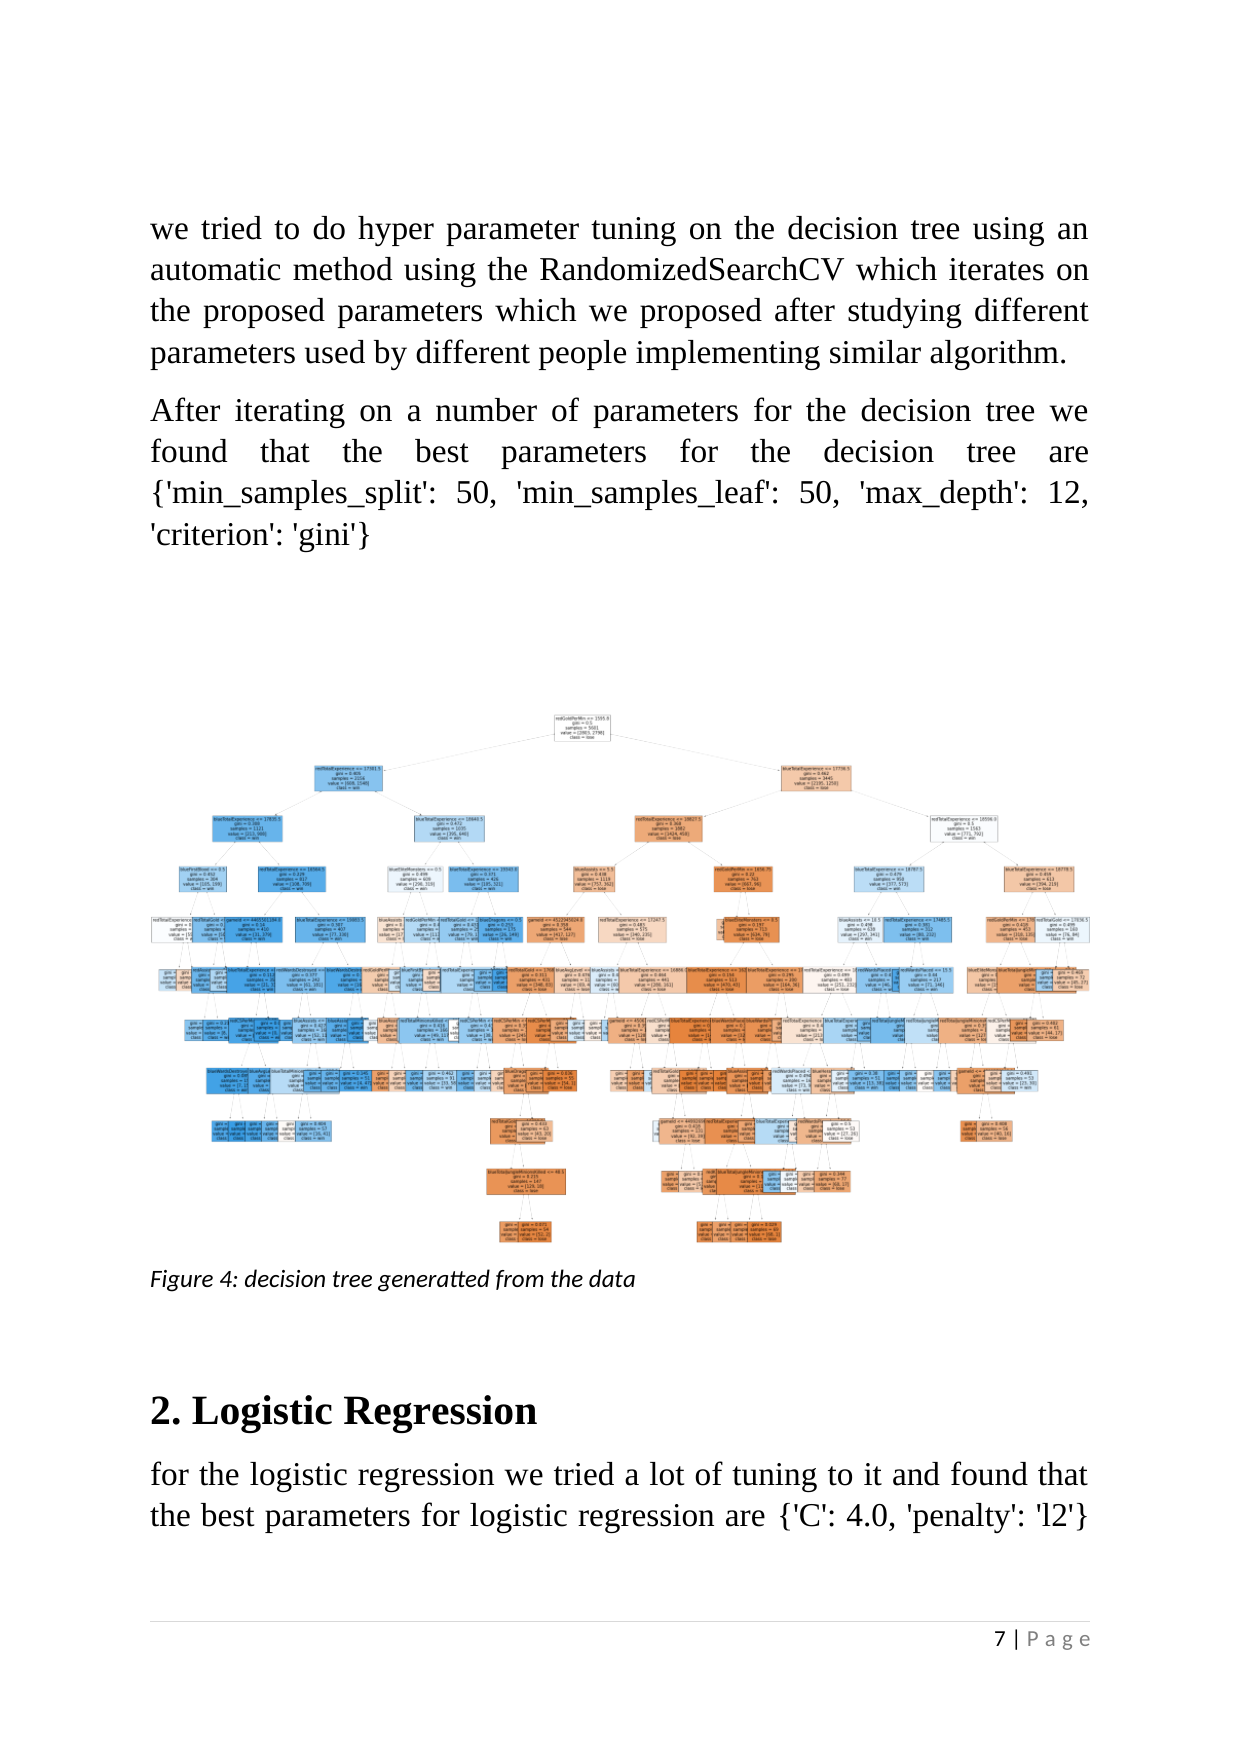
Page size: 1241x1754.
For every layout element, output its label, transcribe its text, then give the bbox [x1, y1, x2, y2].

text 2. Logistic Regression [150, 1386, 1090, 1433]
text we tried to do hyper parameter tuning on the decision tree using an automatic method using the RandomizedSearchCV which iterates on the proposed parameters which we proposed after studying different parameters used by different people implementing similar algorithm. [150, 208, 1090, 370]
picture [150, 700, 1091, 1261]
text After iterating on a number of parameters for the decision tree we found that the best parameters for the decision tree are {'min_samples_split': 50, 'min_samples_leaf': 50, 'max_depth': 12, 'criterion': 'gini'} [150, 390, 1090, 552]
